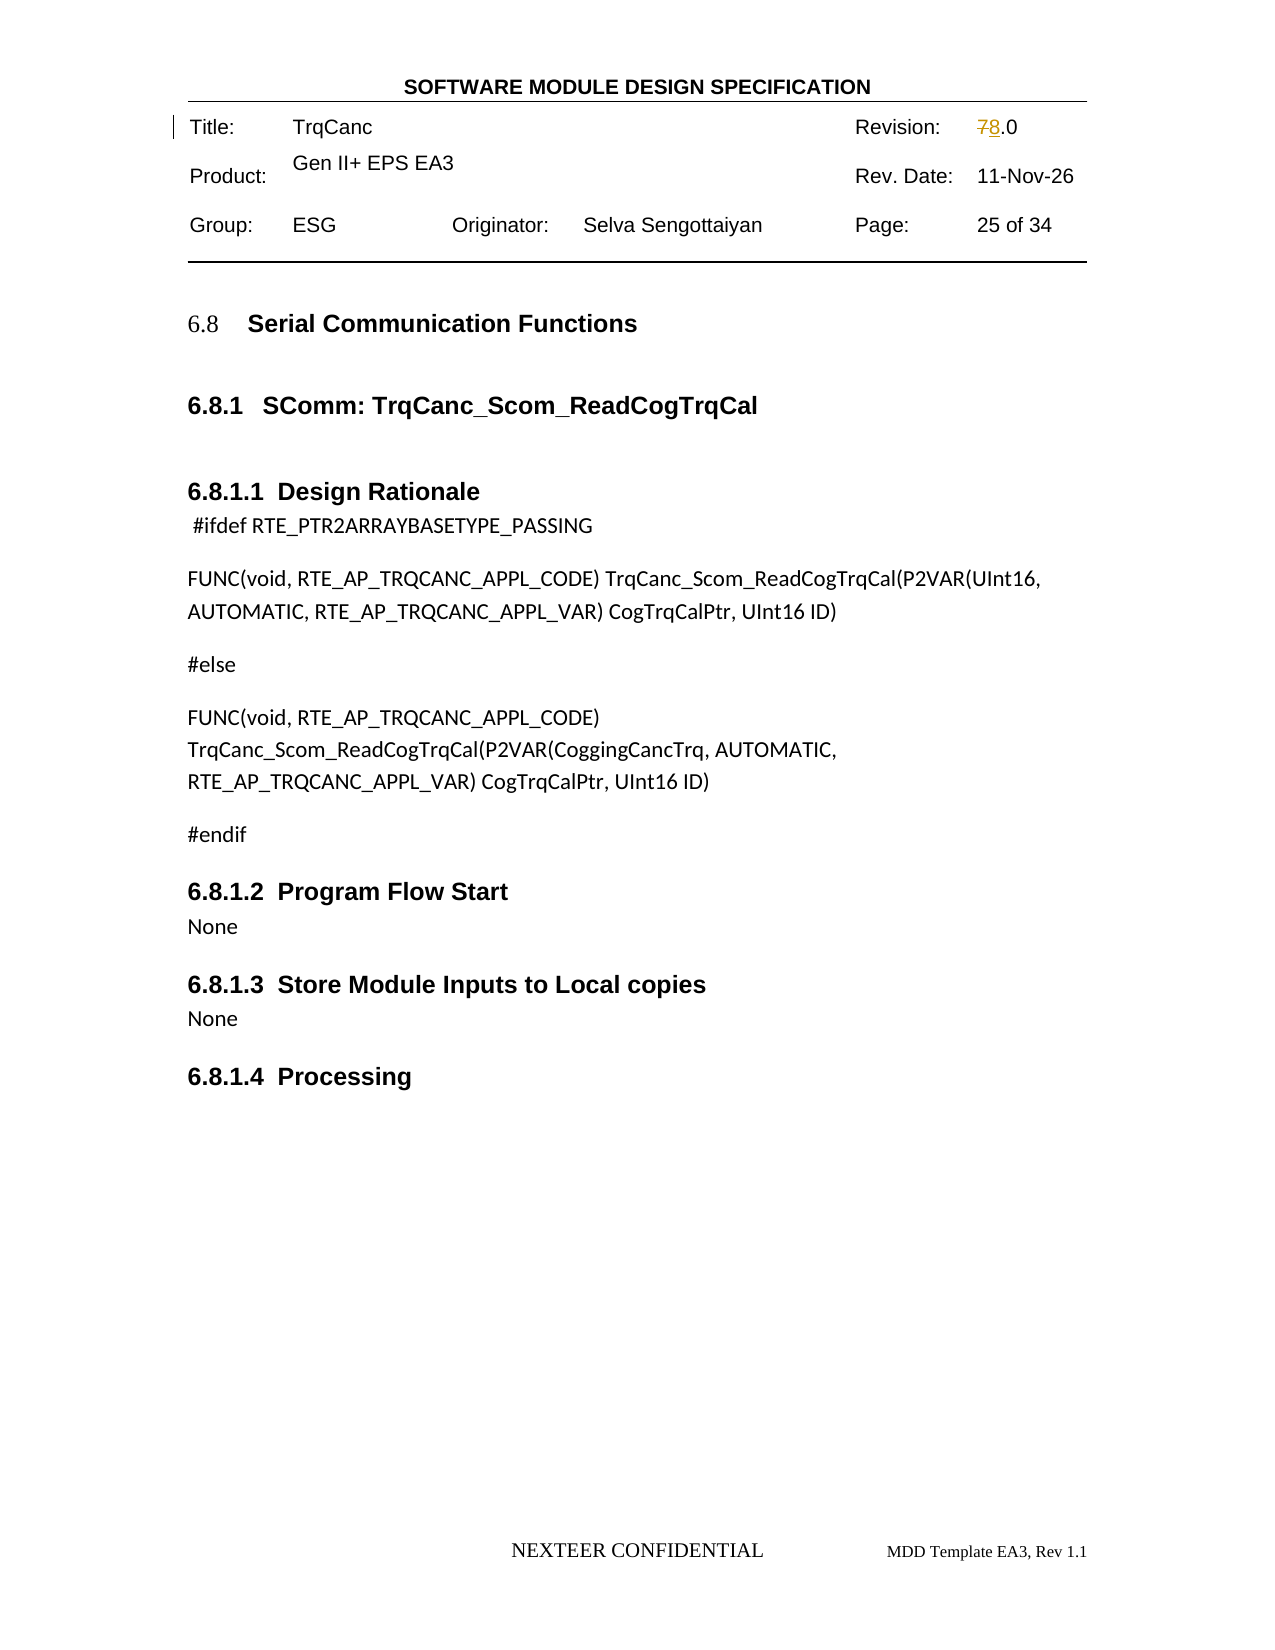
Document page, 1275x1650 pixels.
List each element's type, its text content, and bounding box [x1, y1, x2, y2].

text None [187, 912, 1087, 940]
text #else [187, 650, 1087, 678]
subtitle Store Module Inputs to Local copies [187, 969, 1087, 998]
text FUNC(void, RTE_AP_TRQCANC_APPL_CODE) TrqCanc_Scom_ReadCogTrqCal(P2VAR(UInt16, AUTOMATIC, RTE_AP_TRQCANC_APPL_VAR) CogTrqCalPtr, UInt16 ID) [187, 564, 1087, 625]
subtitle Design Rationale [187, 477, 1087, 505]
text #endif [187, 820, 1087, 848]
text FUNC(void, RTE_AP_TRQCANC_APPL_CODE) TrqCanc_Scom_ReadCogTrqCal(P2VAR(CoggingCancTrq, AUTOMATIC, RTE_AP_TRQCANC_APPL_VAR) CogTrqCalPtr, UInt16 ID) [187, 703, 1087, 795]
subtitle Program Flow Start [187, 877, 1087, 906]
subtitle Serial Communication Functions [187, 309, 1087, 338]
subtitle Processing [187, 1062, 1087, 1091]
text None [187, 1004, 1087, 1033]
subtitle SComm: TrqCanc_Scom_ReadCogTrqCal [187, 391, 1087, 419]
text #ifdef RTE_PTR2ARRAYBASETYPE_PASSING [187, 512, 1087, 539]
